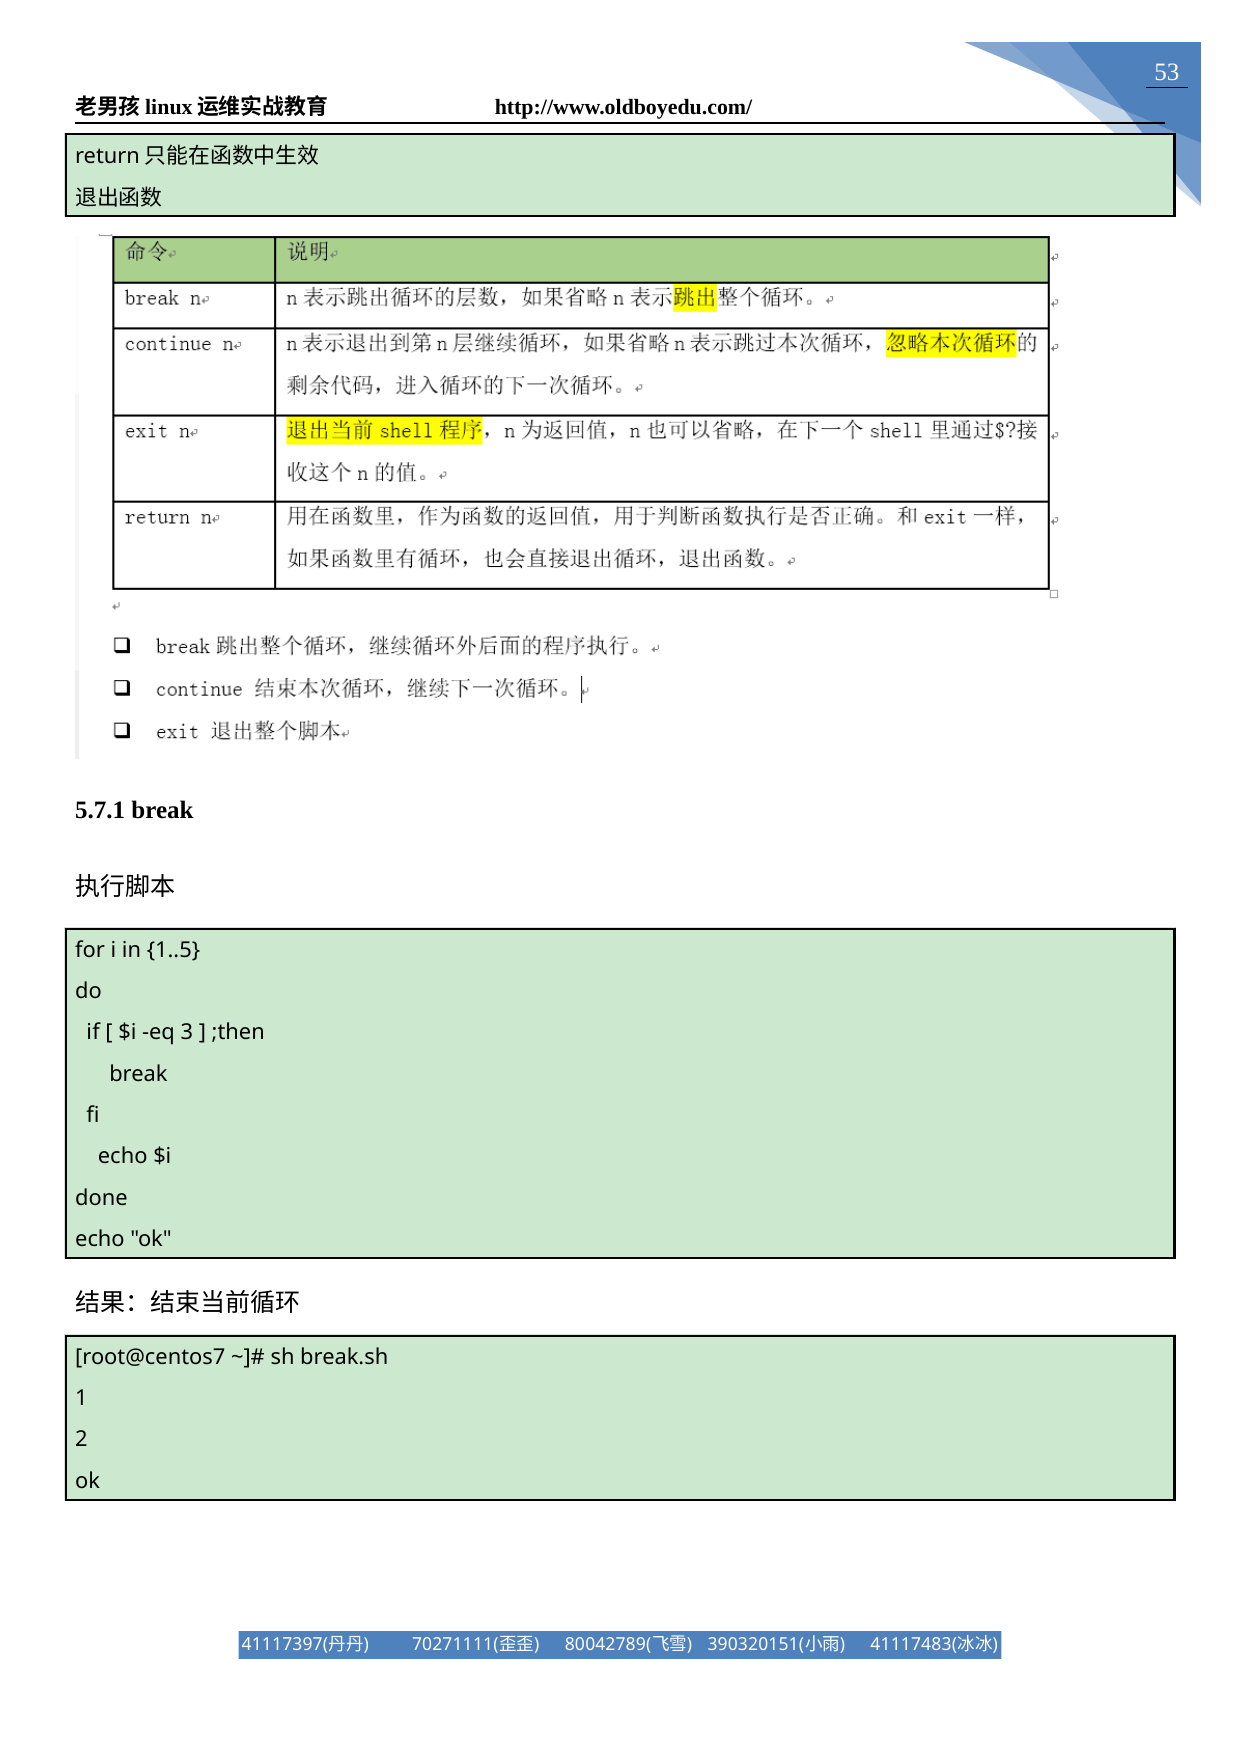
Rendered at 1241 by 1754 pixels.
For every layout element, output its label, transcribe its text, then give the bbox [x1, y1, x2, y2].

text ok [67, 1458, 1173, 1499]
text echo "ok" [67, 1217, 1173, 1257]
text for i in {1..5} [67, 930, 1173, 966]
text fi [67, 1093, 1173, 1131]
text done [67, 1176, 1173, 1214]
text break [67, 1051, 1173, 1089]
text 退出函数 [67, 174, 1173, 215]
text echo $i [67, 1134, 1173, 1172]
text 执行脚本 [75, 850, 1165, 918]
text 1 [67, 1376, 1173, 1414]
picture [963, 42, 1201, 206]
text 结果：结束当前循环 [75, 1267, 1165, 1334]
text do [67, 969, 1173, 1007]
subtitle break [75, 792, 1165, 826]
text 2 [67, 1417, 1173, 1455]
text [root@centos7 ~]# sh break.sh [67, 1337, 1173, 1373]
picture [75, 234, 1166, 759]
text if [ $i -eq 3 ] ;then [67, 1010, 1173, 1048]
text return只能在函数中生效 [67, 135, 1173, 171]
